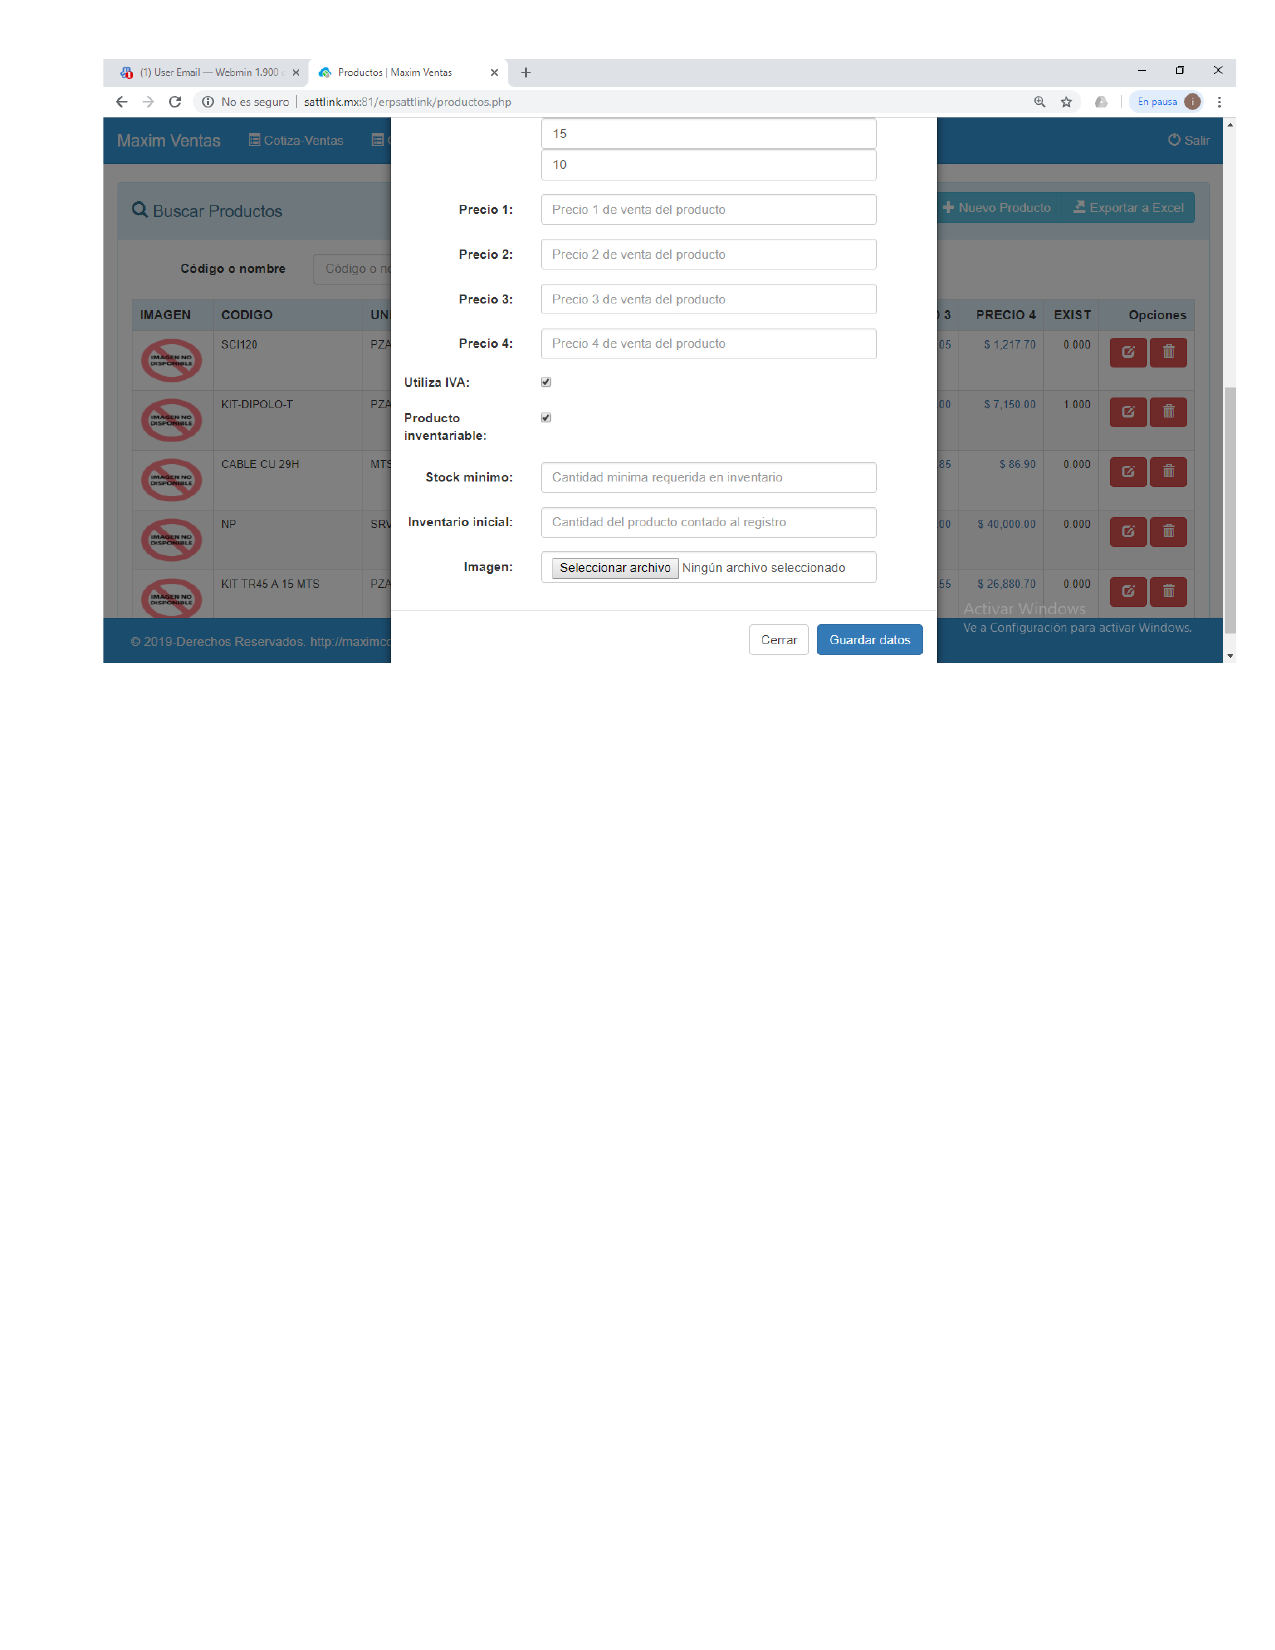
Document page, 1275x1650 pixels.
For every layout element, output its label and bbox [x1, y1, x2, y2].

picture [103, 59, 1237, 663]
